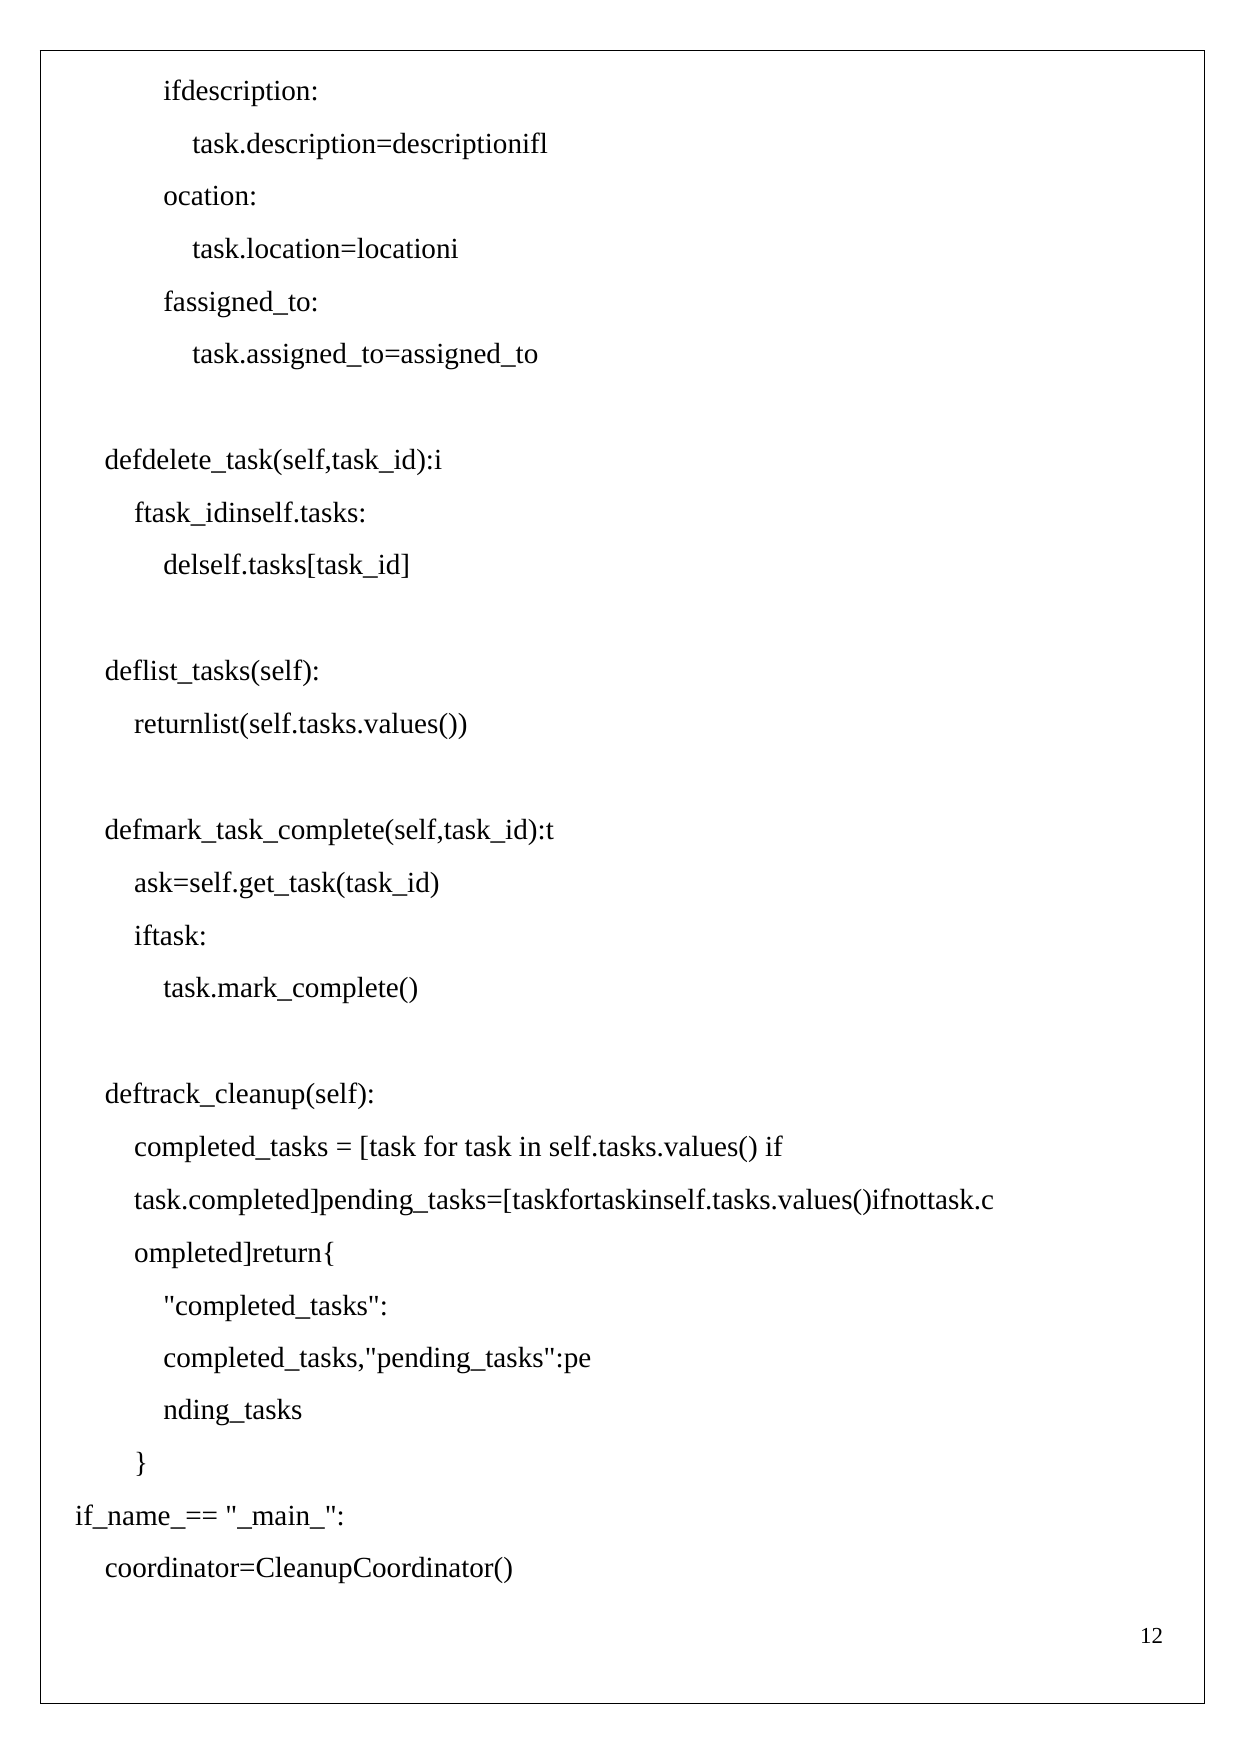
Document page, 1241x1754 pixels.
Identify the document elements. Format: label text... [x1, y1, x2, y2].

text iftask: [134, 918, 1204, 951]
text defdelete_task(self,task_id):iftask_idinself.tasks: [104, 442, 448, 528]
text returnlist(self.tasks.values()) [134, 706, 1204, 740]
text task.mark_complete() [163, 970, 1204, 1004]
text } [134, 1445, 1204, 1478]
text defmark_task_complete(self,task_id):task=self.get_task(task_id) [104, 812, 560, 898]
text task.assigned_to=assigned_to [192, 337, 1204, 370]
text ifdescription: [163, 73, 1204, 106]
text deftrack_cleanup(self): [104, 1076, 1204, 1110]
text delself.tasks[task_id] [163, 548, 1204, 581]
text task.description=descriptioniflocation: [163, 126, 550, 212]
text completed_tasks = [task for task in self.tasks.values() if task.completed]pending_tasks=[taskfortaskinself.tasks.values()ifnottask.completed]return{ [134, 1129, 998, 1268]
text deflist_tasks(self): [104, 653, 1204, 687]
text task.location=locationifassigned_to: [163, 231, 465, 317]
text "completed_tasks": completed_tasks,"pending_tasks":pending_tasks [163, 1288, 598, 1426]
text if_name_== "_main_": [75, 1498, 1204, 1531]
text coordinator=CleanupCoordinator() [104, 1550, 1204, 1584]
